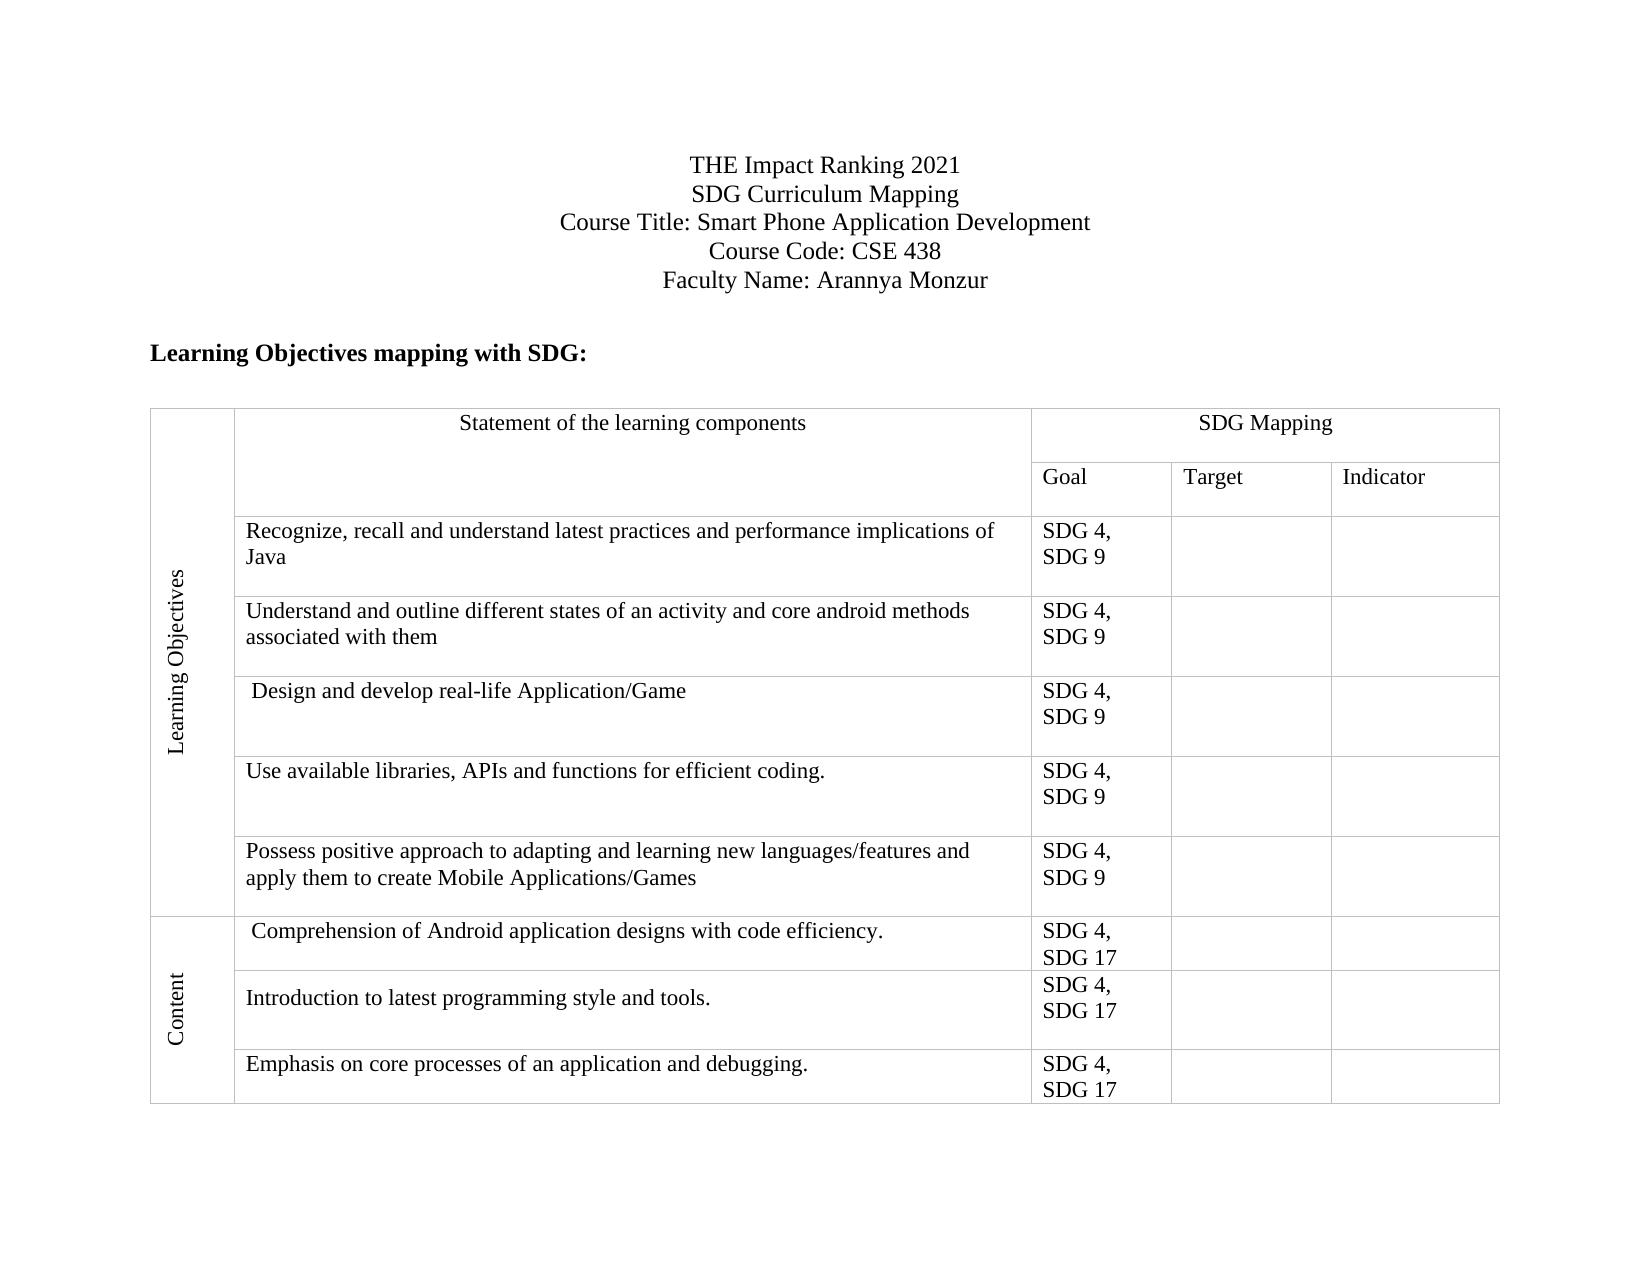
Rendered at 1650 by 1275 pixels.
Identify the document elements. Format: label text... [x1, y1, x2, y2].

table_cell SDG 4, SDG 17 [1032, 917, 1171, 970]
table_header SDG Mapping [1032, 409, 1499, 462]
text Course Code: CSE 438 [150, 236, 1500, 265]
table_cell [1172, 597, 1331, 676]
table_cell [1172, 757, 1331, 836]
table_cell Goal [1032, 463, 1171, 516]
table_cell Understand and outline different states of an activity and core android methods associated with them [235, 597, 1031, 676]
table_cell [1332, 597, 1499, 676]
table_cell SDG 4, SDG 17 [1032, 971, 1171, 1049]
table_cell SDG 4, SDG 17 [1032, 1050, 1171, 1102]
table_cell [1172, 1050, 1331, 1102]
table_cell SDG 4, SDG 9 [1032, 757, 1171, 836]
table_cell [1332, 917, 1499, 970]
table_cell Content [151, 917, 234, 1102]
table_cell [1172, 917, 1331, 970]
table_cell Target [1172, 463, 1331, 516]
table_cell Design and develop real-life Application/Game [235, 677, 1031, 756]
table_cell Indicator [1332, 463, 1499, 516]
text Course Title: Smart Phone Application Development [150, 207, 1500, 236]
table_header Learning Objectives [151, 409, 234, 916]
table_cell SDG 4, SDG 9 [1032, 837, 1171, 916]
table_cell Use available libraries, APIs and functions for efficient coding. [235, 757, 1031, 836]
table_cell [1172, 971, 1331, 1049]
table_cell [1332, 757, 1499, 836]
table_cell SDG 4, SDG 9 [1032, 517, 1171, 596]
text SDG Curriculum Mapping [150, 179, 1500, 207]
list Learning Objectives mapping with SDG: [150, 338, 1500, 367]
text Faculty Name: Arannya Monzur [150, 265, 1500, 294]
table_cell [1332, 517, 1499, 596]
table_cell [1332, 1050, 1499, 1102]
table_cell [1332, 971, 1499, 1049]
table_cell Emphasis on core processes of an application and debugging. [235, 1050, 1031, 1102]
table_header Statement of the learning components [235, 409, 1031, 516]
text THE Impact Ranking 2021 [150, 150, 1500, 179]
table_cell SDG 4, SDG 9 [1032, 597, 1171, 676]
table_cell Possess positive approach to adapting and learning new languages/features and apply them to create Mobile Applications/Games [235, 837, 1031, 916]
table_cell [1172, 837, 1331, 916]
table_cell [1332, 677, 1499, 756]
table_cell Comprehension of Android application designs with code efficiency. [235, 917, 1031, 970]
table_cell SDG 4, SDG 9 [1032, 677, 1171, 756]
table_cell Introduction to latest programming style and tools. [235, 971, 1031, 1049]
table_cell Recognize, recall and understand latest practices and performance implications of Java [235, 517, 1031, 596]
table_cell [1332, 837, 1499, 916]
table_cell [1172, 517, 1331, 596]
table_cell [1172, 677, 1331, 756]
